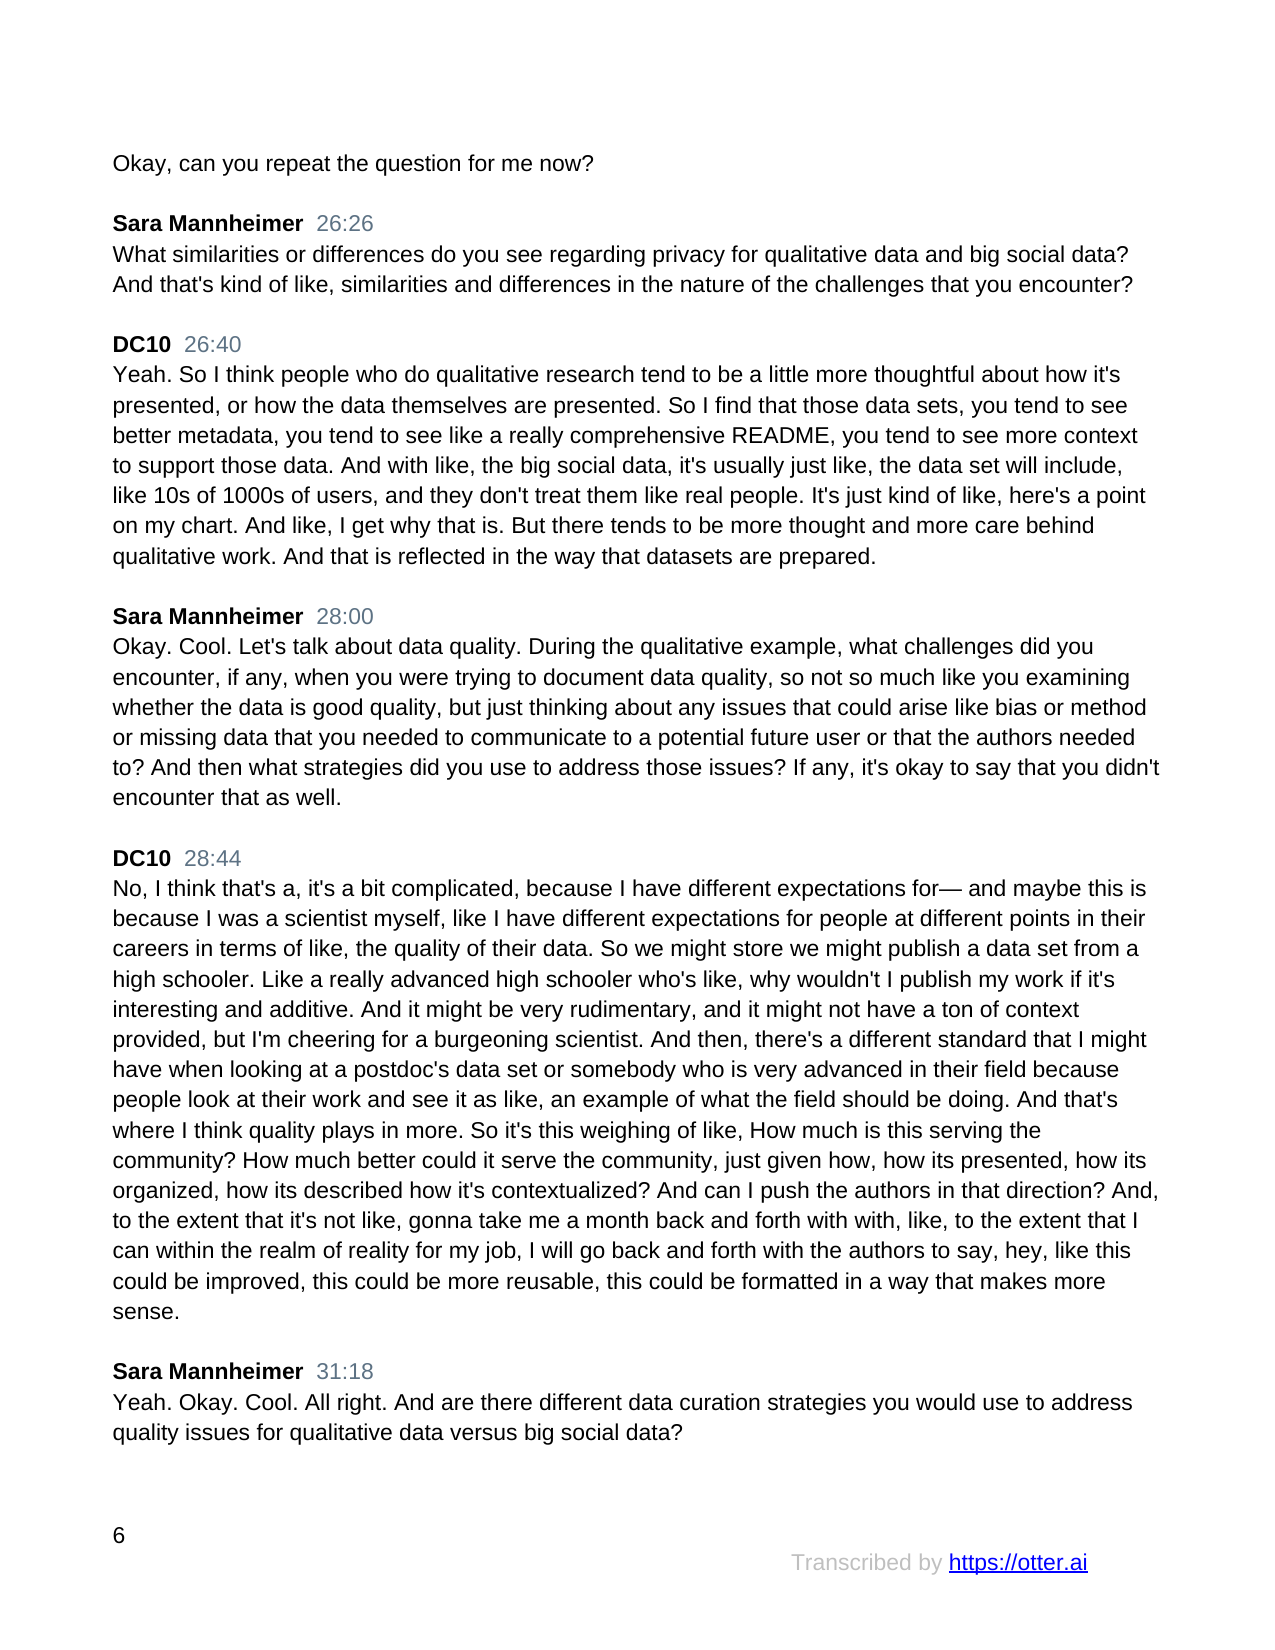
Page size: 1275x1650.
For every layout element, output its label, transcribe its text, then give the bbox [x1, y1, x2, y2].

text DC10 26:40 [112, 331, 1162, 358]
text DC10 28:44 [112, 845, 1162, 871]
text Okay. Cool. Let's talk about data quality. During the qualitative example, what challenges did you encounter, if any, when you were trying to document data quality, so not so much like you examining whether the data is good quality, but just thinking about any issues that could arise like bias or method or missing data that you needed to communicate to a potential future user or that the authors needed to? And then what strategies did you use to address those issues? If any, it's okay to say that you didn't encounter that as well. [112, 633, 1162, 811]
text No, I think that's a, it's a bit complicated, because I have different expectations for— and maybe this is because I was a scientist myself, like I have different expectations for people at different points in their careers in terms of like, the quality of their data. So we might store we might publish a data set from a high schooler. Like a really advanced high schooler who's like, why wouldn't I publish my work if it's interesting and additive. And it might be very rudimentary, and it might not have a ton of context provided, but I'm cheering for a burgeoning scientist. And then, there's a different standard that I might have when looking at a postdoc's data set or somebody who is very advanced in their field because people look at their work and see it as like, an example of what the field should be doing. And that's where I think quality plays in more. So it's this weighing of like, How much is this serving the community? How much better could it serve the community, just given how, how its presented, how its organized, how its described how it's contextualized? And can I push the authors in that direction? And, to the extent that it's not like, gonna take me a month back and forth with with, like, to the extent that I can within the realm of reality for my job, I will go back and forth with the authors to say, hey, like this could be improved, this could be more reusable, this could be formatted in a way that makes more sense. [112, 875, 1162, 1324]
text What similarities or differences do you see regarding privacy for qualitative data and big social data? And that's kind of like, similarities and differences in the nature of the challenges that you encounter? [112, 241, 1162, 297]
text Sara Mannheimer 28:00 [112, 603, 1162, 629]
text Sara Mannheimer 31:18 [112, 1358, 1162, 1385]
text Yeah. So I think people who do qualitative research tend to be a little more thoughtful about how it's presented, or how the data themselves are presented. So I find that those data sets, you tend to see better metadata, you tend to see like a really comprehensive README, you tend to see more context to support those data. And with like, the big social data, it's usually just like, the data set will include, like 10s of 1000s of users, and they don't treat them like real people. It's just kind of like, here's a point on my chart. And like, I get why that is. But there tends to be more thought and more care behind qualitative work. And that is reflected in the way that datasets are prepared. [112, 361, 1162, 569]
text Yeah. Okay. Cool. All right. And are there different data curation strategies you would use to address quality issues for qualitative data versus big social data? [112, 1388, 1162, 1445]
text Sara Mannheimer 26:26 [112, 210, 1162, 237]
text Okay, can you repeat the question for me now? [112, 150, 1162, 176]
